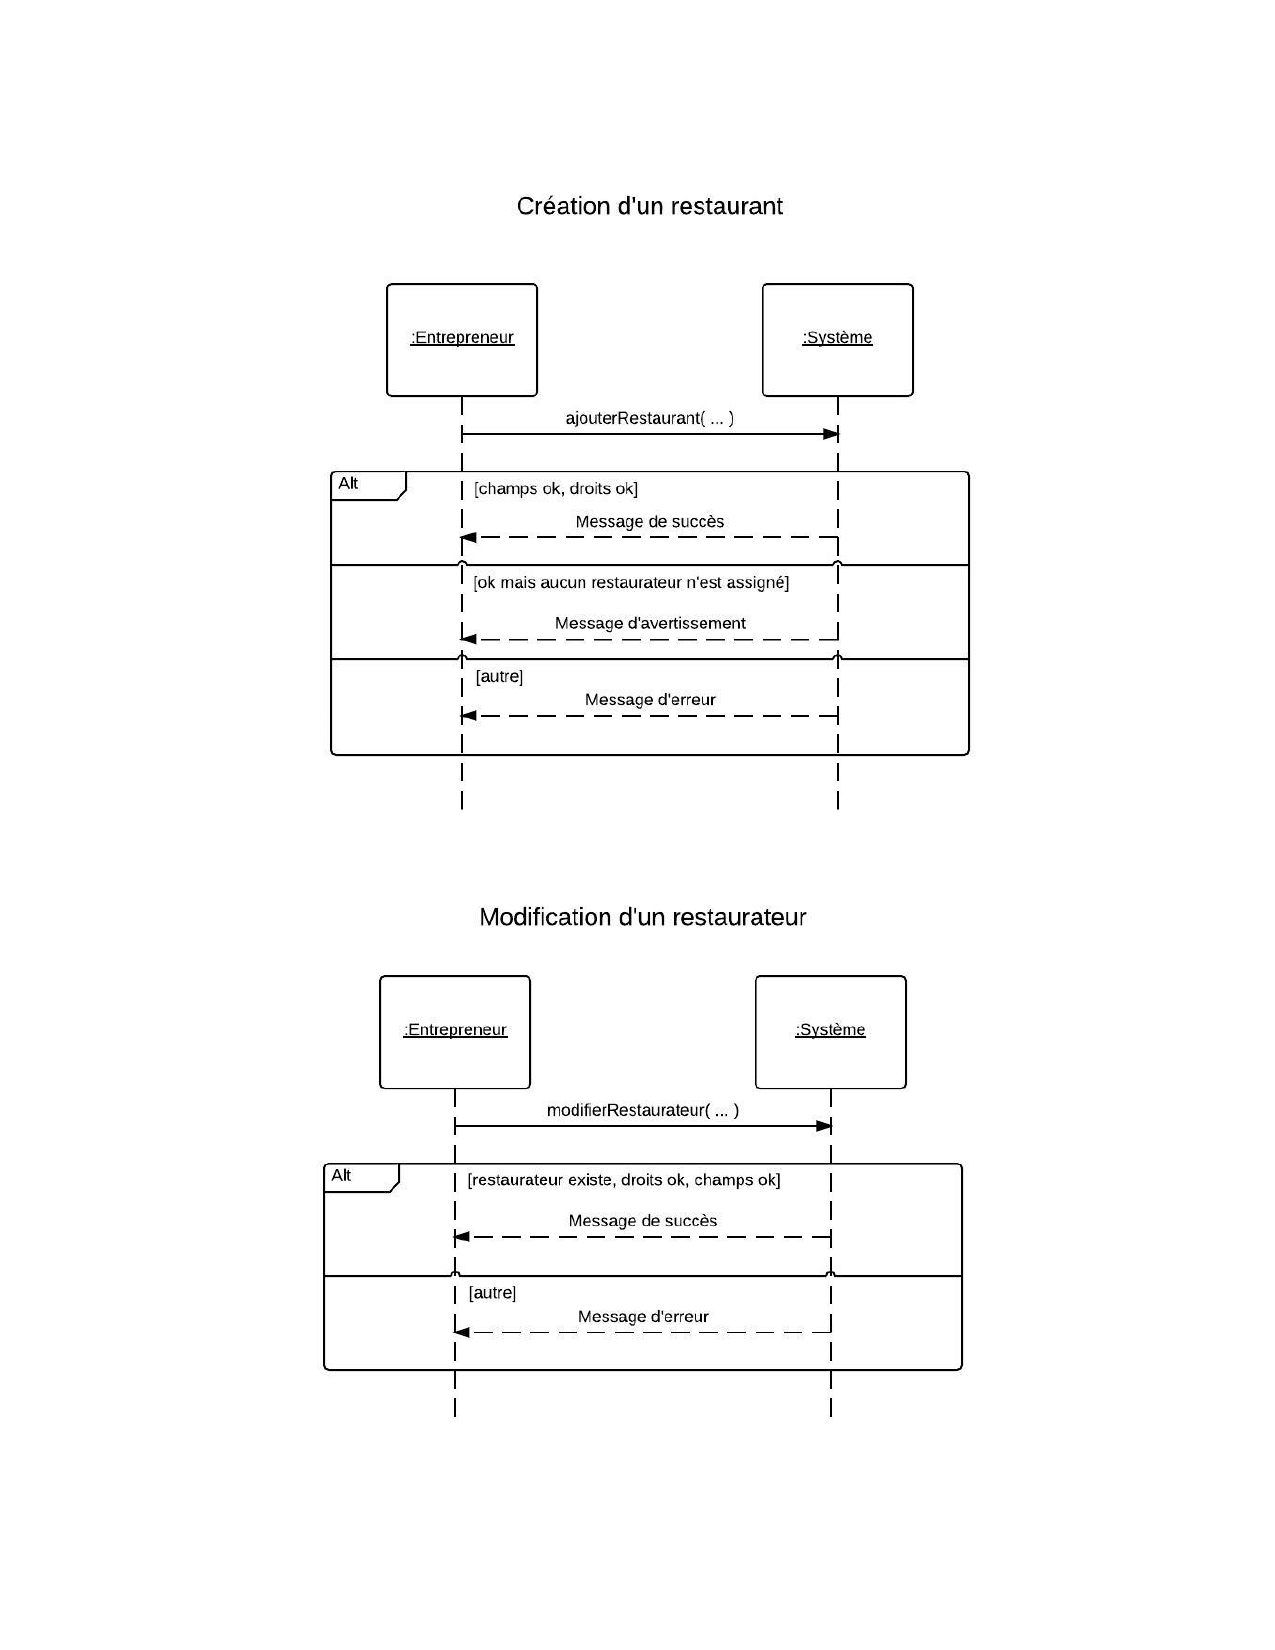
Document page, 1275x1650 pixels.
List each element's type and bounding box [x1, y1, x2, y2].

picture [286, 133, 1006, 1470]
